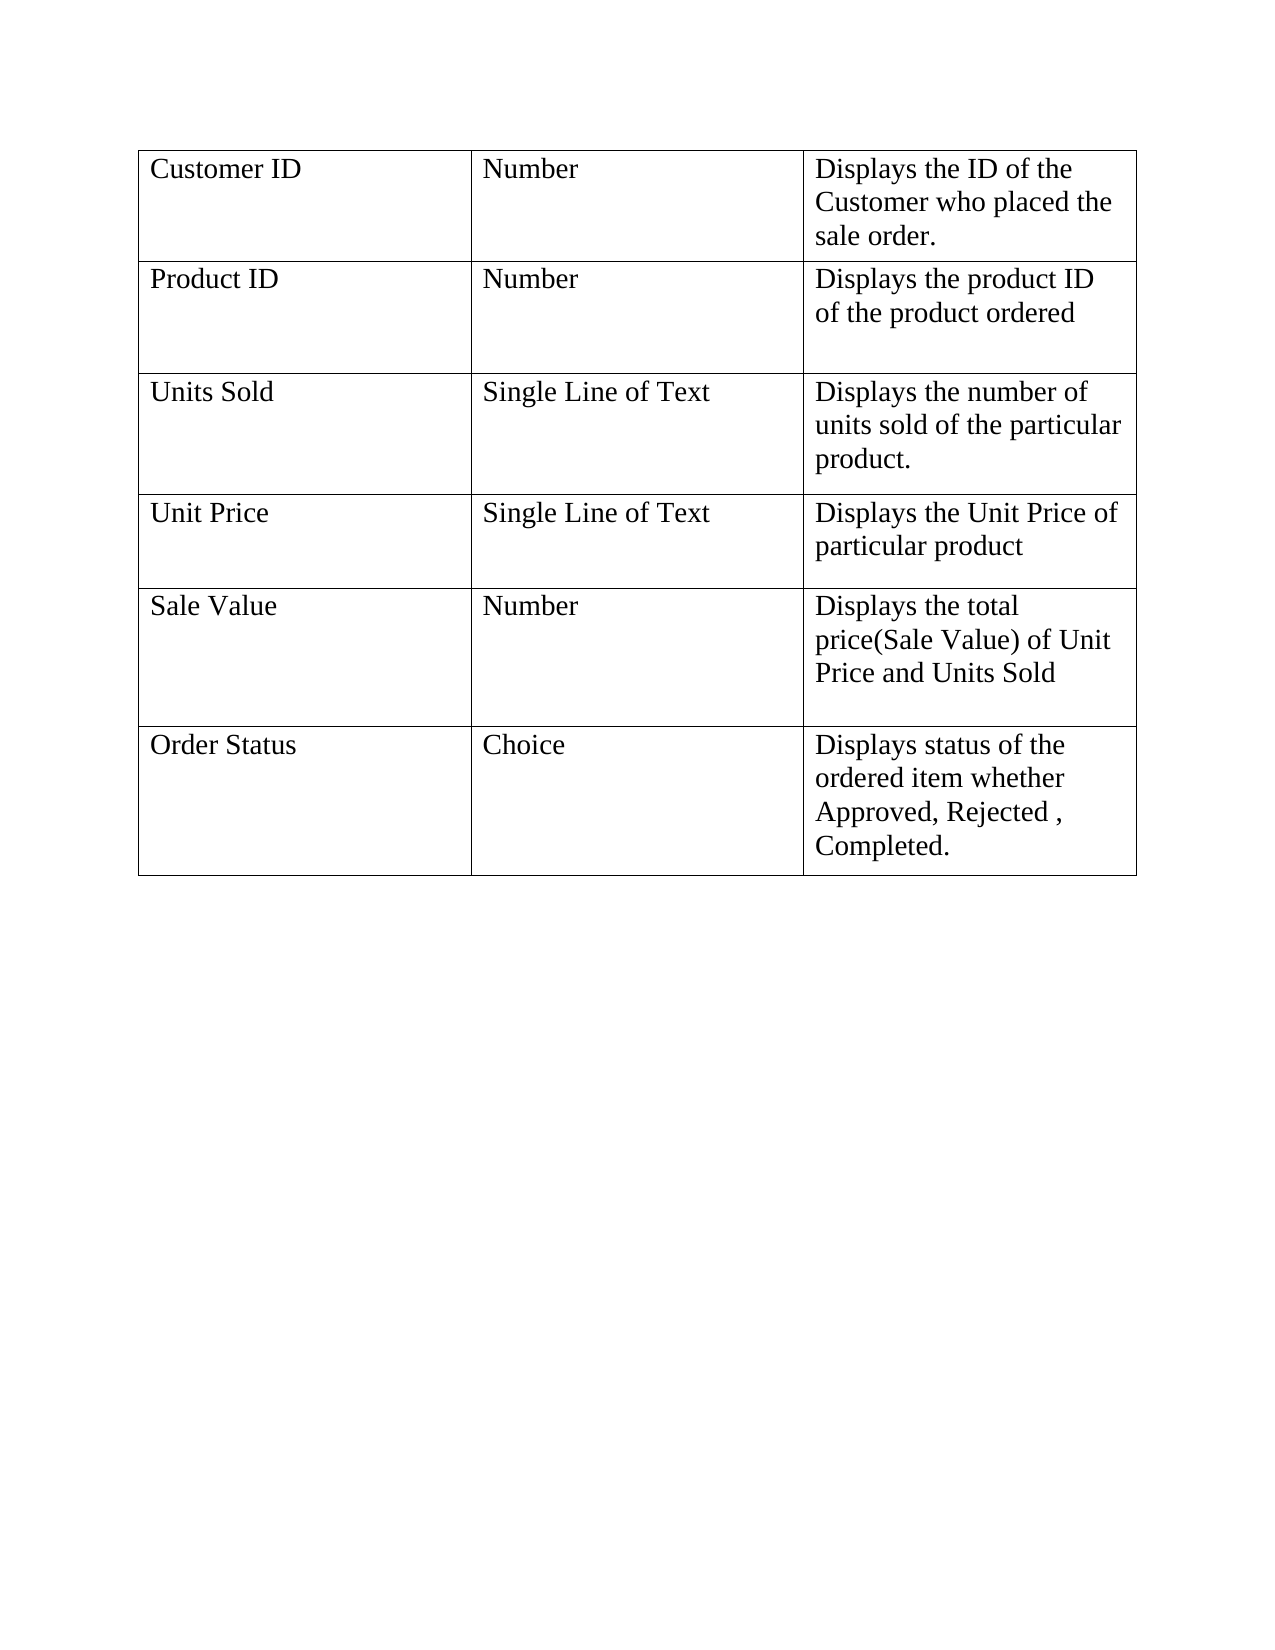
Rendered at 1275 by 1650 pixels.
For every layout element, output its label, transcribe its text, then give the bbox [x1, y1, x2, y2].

table_cell Order Status [139, 727, 471, 875]
table_cell Unit Price [139, 495, 471, 587]
table_cell Displays the ID of the Customer who placed the sale order. [804, 151, 1136, 261]
table_cell Displays the total price(Sale Value) of Unit Price and Units Sold [804, 589, 1136, 726]
table_cell Customer ID [139, 151, 471, 261]
table_cell Single Line of Text [472, 495, 803, 587]
table_cell Displays the Unit Price of particular product [804, 495, 1136, 587]
table_cell Displays the product ID of the product ordered [804, 262, 1136, 373]
table_cell Number [472, 262, 803, 373]
table_cell Units Sold [139, 374, 471, 494]
table_cell Displays status of the ordered item whether Approved, Rejected , Completed. [804, 727, 1136, 875]
table_cell Product ID [139, 262, 471, 373]
table_cell Single Line of Text [472, 374, 803, 494]
table_cell Displays the number of units sold of the particular product. [804, 374, 1136, 494]
table_cell Number [472, 151, 803, 261]
table_cell Choice [472, 727, 803, 875]
table_cell Sale Value [139, 589, 471, 726]
table_cell Number [472, 589, 803, 726]
